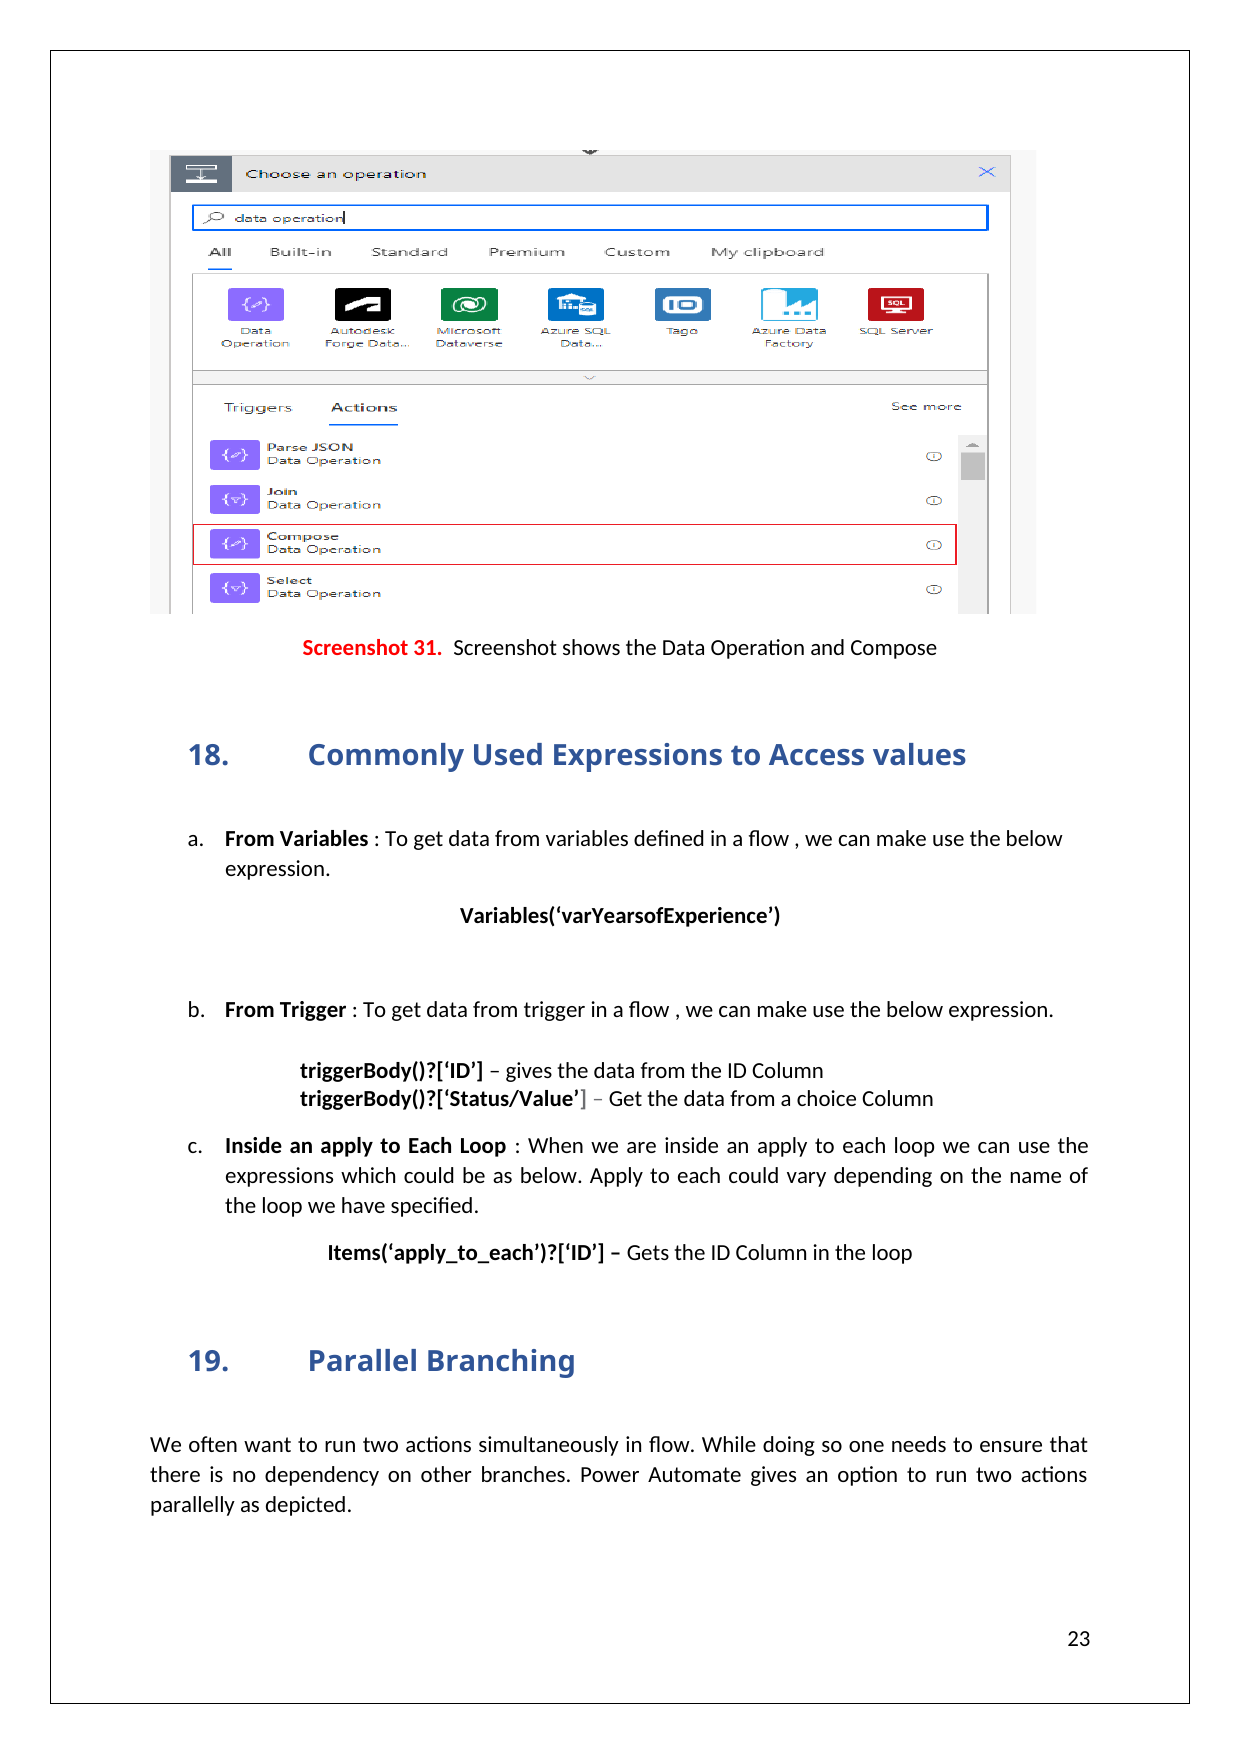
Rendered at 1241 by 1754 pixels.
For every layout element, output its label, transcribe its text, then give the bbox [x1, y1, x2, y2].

picture [150, 150, 1037, 614]
subtitle Parallel Branching [187, 1341, 1090, 1380]
subtitle Commonly Used Expressions to Access values [187, 735, 1090, 774]
text triggerBody()?[‘ID’] – gives the data from the ID Column [300, 1042, 1090, 1084]
list From Variables : To get data from variables defined in a flow , we can make use the below expression. [187, 824, 1090, 883]
text Variables(‘varYearsofExperience’) [150, 901, 1090, 929]
list Inside an apply to Each Loop : When we are inside an apply to each loop we can use the expressions which could be as below. Apply to each could vary depending on the name of the loop we have specified. [187, 1131, 1090, 1219]
text triggerBody()?[‘Status/Value’] – Get the data from a choice Column [150, 1084, 1090, 1112]
text Screenshot 31. Screenshot shows the Data Operation and Compose [150, 633, 1090, 661]
text Items(‘apply_to_each’)?[‘ID’] – Gets the ID Column in the loop [150, 1238, 1090, 1266]
text We often want to run two actions simultaneously in flow. While doing so one needs to ensure that there is no dependency on other branches. Power Automate gives an option to run two actions parallelly as depicted. [150, 1430, 1090, 1519]
list From Trigger : To get data from trigger in a flow , we can make use the below expression. [187, 995, 1090, 1023]
